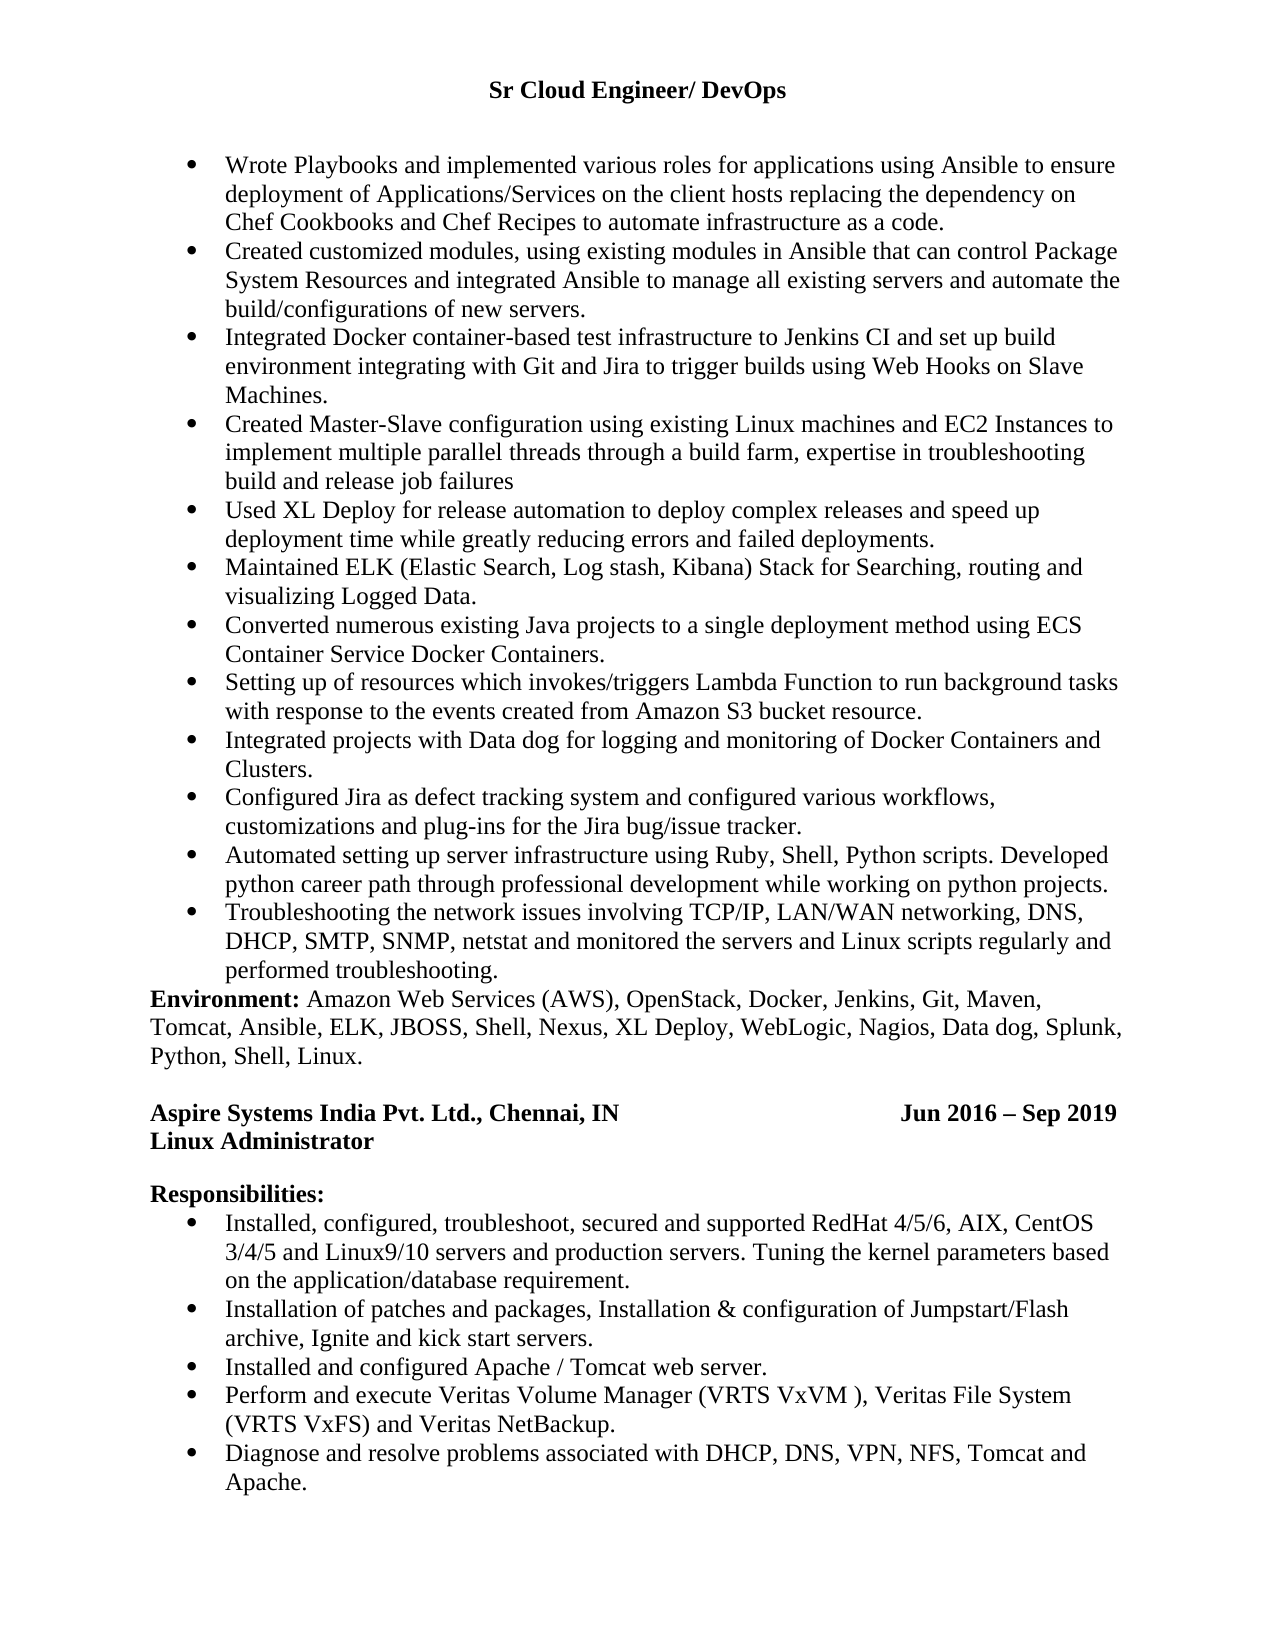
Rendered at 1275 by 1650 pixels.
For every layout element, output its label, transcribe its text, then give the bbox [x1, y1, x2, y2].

list Installation of patches and packages, Installation & configuration of Jumpstart/Flash archive, Ignite and kick start servers. [187, 1294, 1125, 1352]
list Perform and execute Veritas Volume Manager (VRTS VxVM ), Veritas File System (VRTS VxFS) and Veritas NetBackup. [187, 1380, 1125, 1438]
list Converted numerous existing Java projects to a single deployment method using ECS Container Service Docker Containers. [187, 610, 1125, 667]
list Setting up of resources which invokes/triggers Lambda Function to run background tasks with response to the events created from Amazon S3 bucket resource. [187, 667, 1125, 725]
list Used XL Deploy for release automation to deploy complex releases and speed up deployment time while greatly reducing errors and failed deployments. [187, 495, 1125, 552]
list Created Master-Slave configuration using existing Linux machines and EC2 Instances to implement multiple parallel threads through a build farm, expertise in troubleshooting build and release job failures [187, 409, 1125, 495]
list Integrated projects with Data dog for logging and monitoring of Docker Containers and Clusters. [187, 725, 1125, 782]
list Wrote Playbooks and implemented various roles for applications using Ansible to ensure deployment of Applications/Services on the client hosts replacing the dependency on Chef Cookbooks and Chef Recipes to automate infrastructure as a code. [187, 150, 1125, 236]
text Environment: Amazon Web Services (AWS), OpenStack, Docker, Jenkins, Git, Maven, Tomcat, Ansible, ELK, JBOSS, Shell, Nexus, XL Deploy, WebLogic, Nagios, Data dog, Splunk, Python, Shell, Linux. [150, 984, 1125, 1070]
text Responsibilities: [150, 1179, 1125, 1208]
text Linux Administrator [150, 1126, 1125, 1155]
list Created customized modules, using existing modules in Ansible that can control Package System Resources and integrated Ansible to manage all existing servers and automate the build/configurations of new servers. [187, 236, 1125, 322]
list Installed and configured Apache / Tomcat web server. [187, 1352, 1125, 1380]
text Aspire Systems India Pvt. Ltd., Chennai, IN Jun 2016 – Sep 2019 [150, 1098, 1125, 1126]
list Troubleshooting the network issues involving TCP/IP, LAN/WAN networking, DNS, DHCP, SMTP, SNMP, netstat and monitored the servers and Linux scripts regularly and performed troubleshooting. [187, 897, 1125, 984]
list Installed, configured, troubleshoot, secured and supported RedHat 4/5/6, AIX, CentOS 3/4/5 and Linux9/10 servers and production servers. Tuning the kernel parameters based on the application/database requirement. [187, 1208, 1125, 1294]
list Automated setting up server infrastructure using Ruby, Shell, Python scripts. Developed python career path through professional development while working on python projects. [187, 840, 1125, 897]
list Configured Jira as defect tracking system and configured various workflows, customizations and plug-ins for the Jira bug/issue tracker. [187, 782, 1125, 840]
list Integrated Docker container-based test infrastructure to Jenkins CI and set up build environment integrating with Git and Jira to trigger builds using Web Hooks on Slave Machines. [187, 322, 1125, 409]
list Maintained ELK (Elastic Search, Log stash, Kibana) Stack for Searching, routing and visualizing Logged Data. [187, 552, 1125, 610]
list Diagnose and resolve problems associated with DHCP, DNS, VPN, NFS, Tomcat and Apache. [187, 1438, 1125, 1495]
